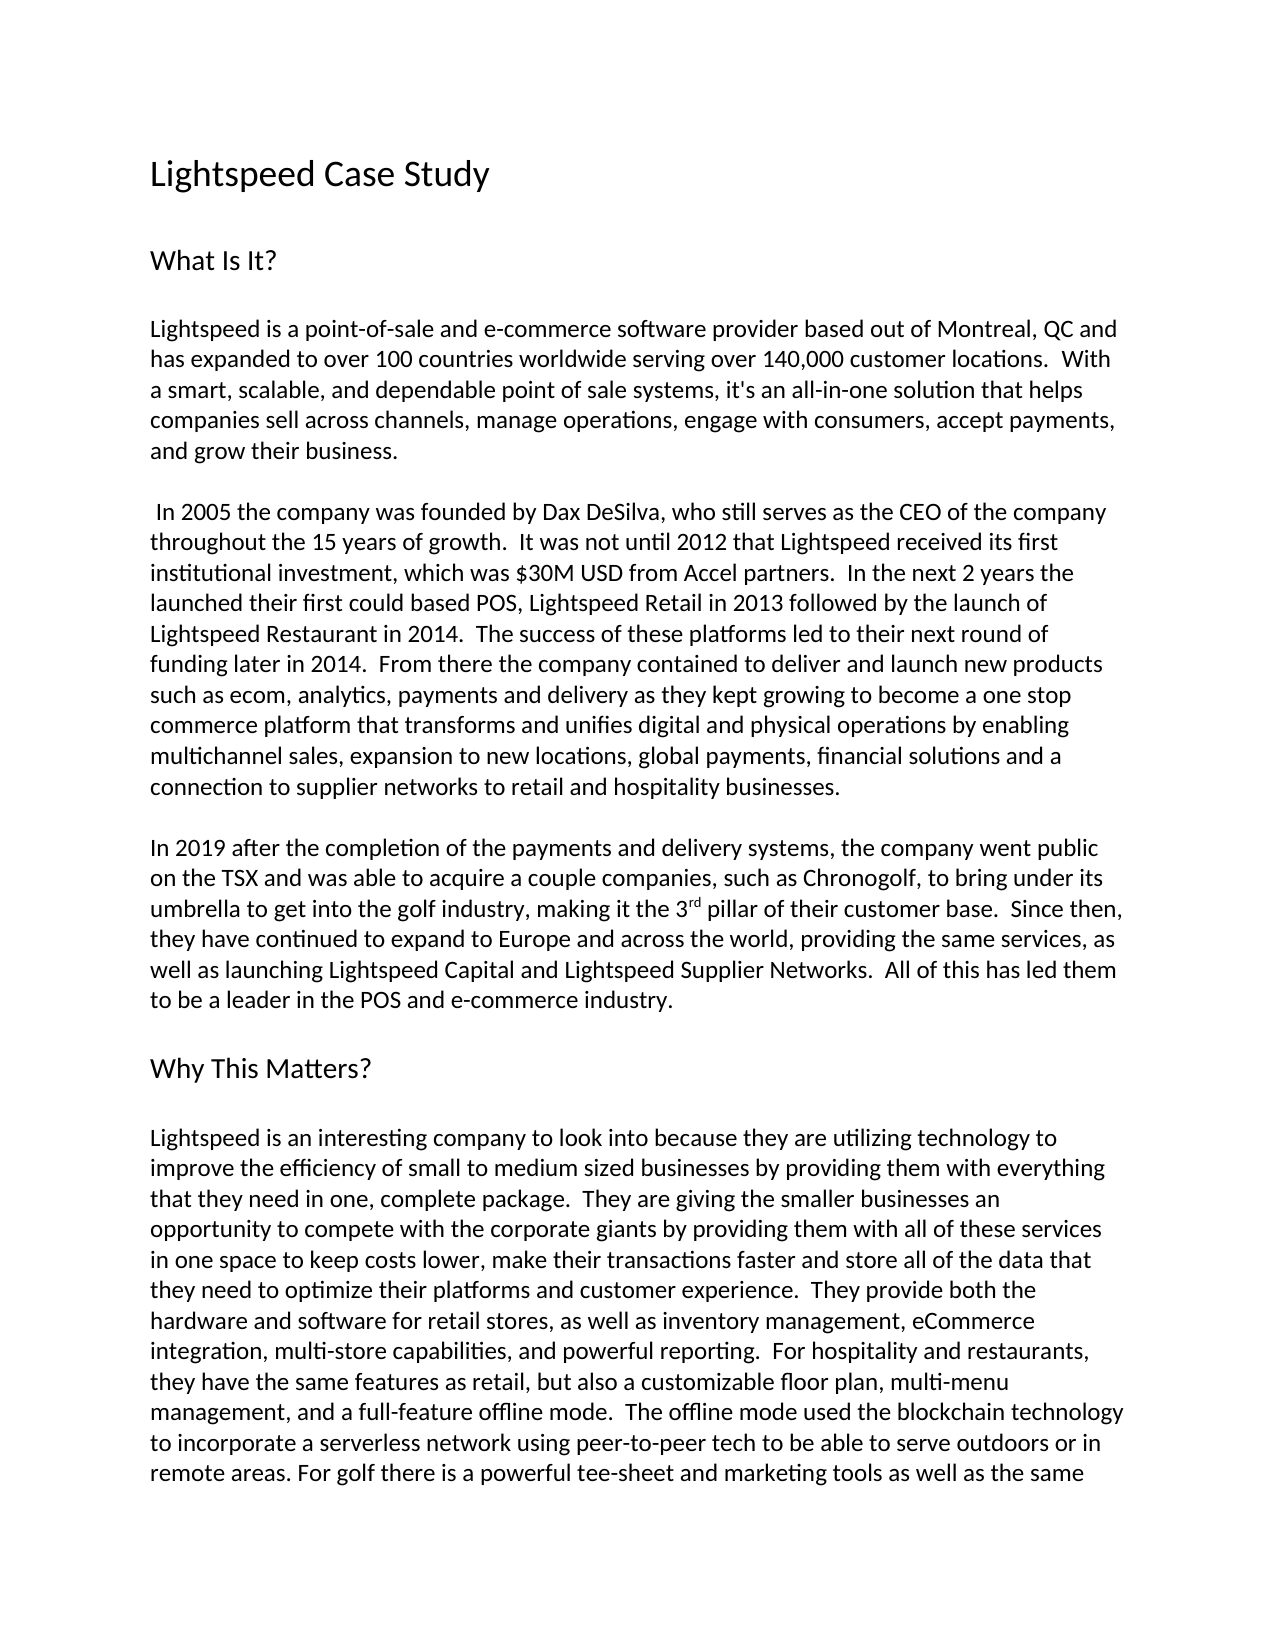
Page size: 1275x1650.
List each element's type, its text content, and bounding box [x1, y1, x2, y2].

text Lightspeed Case Study [150, 150, 1125, 196]
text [150, 1122, 1125, 1488]
text In 2019 after the completion of the payments and delivery systems, the company went public on the TSX and was able to acquire a couple companies, such as Chronogolf, to bring under its umbrella to get into the golf industry, making it the 3rd pillar of their customer base. Since then, they have continued to expand to Europe and across the world, providing the same services, as well as launching Lightspeed Capital and Lightspeed Supplier Networks. All of this has led them to be a leader in the POS and e-commerce industry. [150, 832, 1125, 1015]
text Why This Matters? [150, 1051, 1125, 1086]
text Lightspeed is a point-of-sale and e-commerce software provider based out of Montreal, QC and has expanded to over 100 countries worldwide serving over 140,000 customer locations. With a smart, scalable, and dependable point of sale systems, it's an all-in-one solution that helps companies sell across channels, manage operations, engage with consumers, accept payments, and grow their business. [150, 313, 1125, 466]
text What Is It? [150, 242, 1125, 277]
text In 2005 the company was founded by Dax DeSilva, who still serves as the CEO of the company throughout the 15 years of growth. It was not until 2012 that Lightspeed received its first institutional investment, which was $30M USD from Accel partners. In the next 2 years the launched their first could based POS, Lightspeed Retail in 2013 followed by the launch of Lightspeed Restaurant in 2014. The success of these platforms led to their next round of funding later in 2014. From there the company contained to deliver and launch new products such as ecom, analytics, payments and delivery as they kept growing to become a one stop commerce platform that transforms and unifies digital and physical operations by enabling multichannel sales, expansion to new locations, global payments, financial solutions and a connection to supplier networks to retail and hospitality businesses. [150, 496, 1125, 801]
